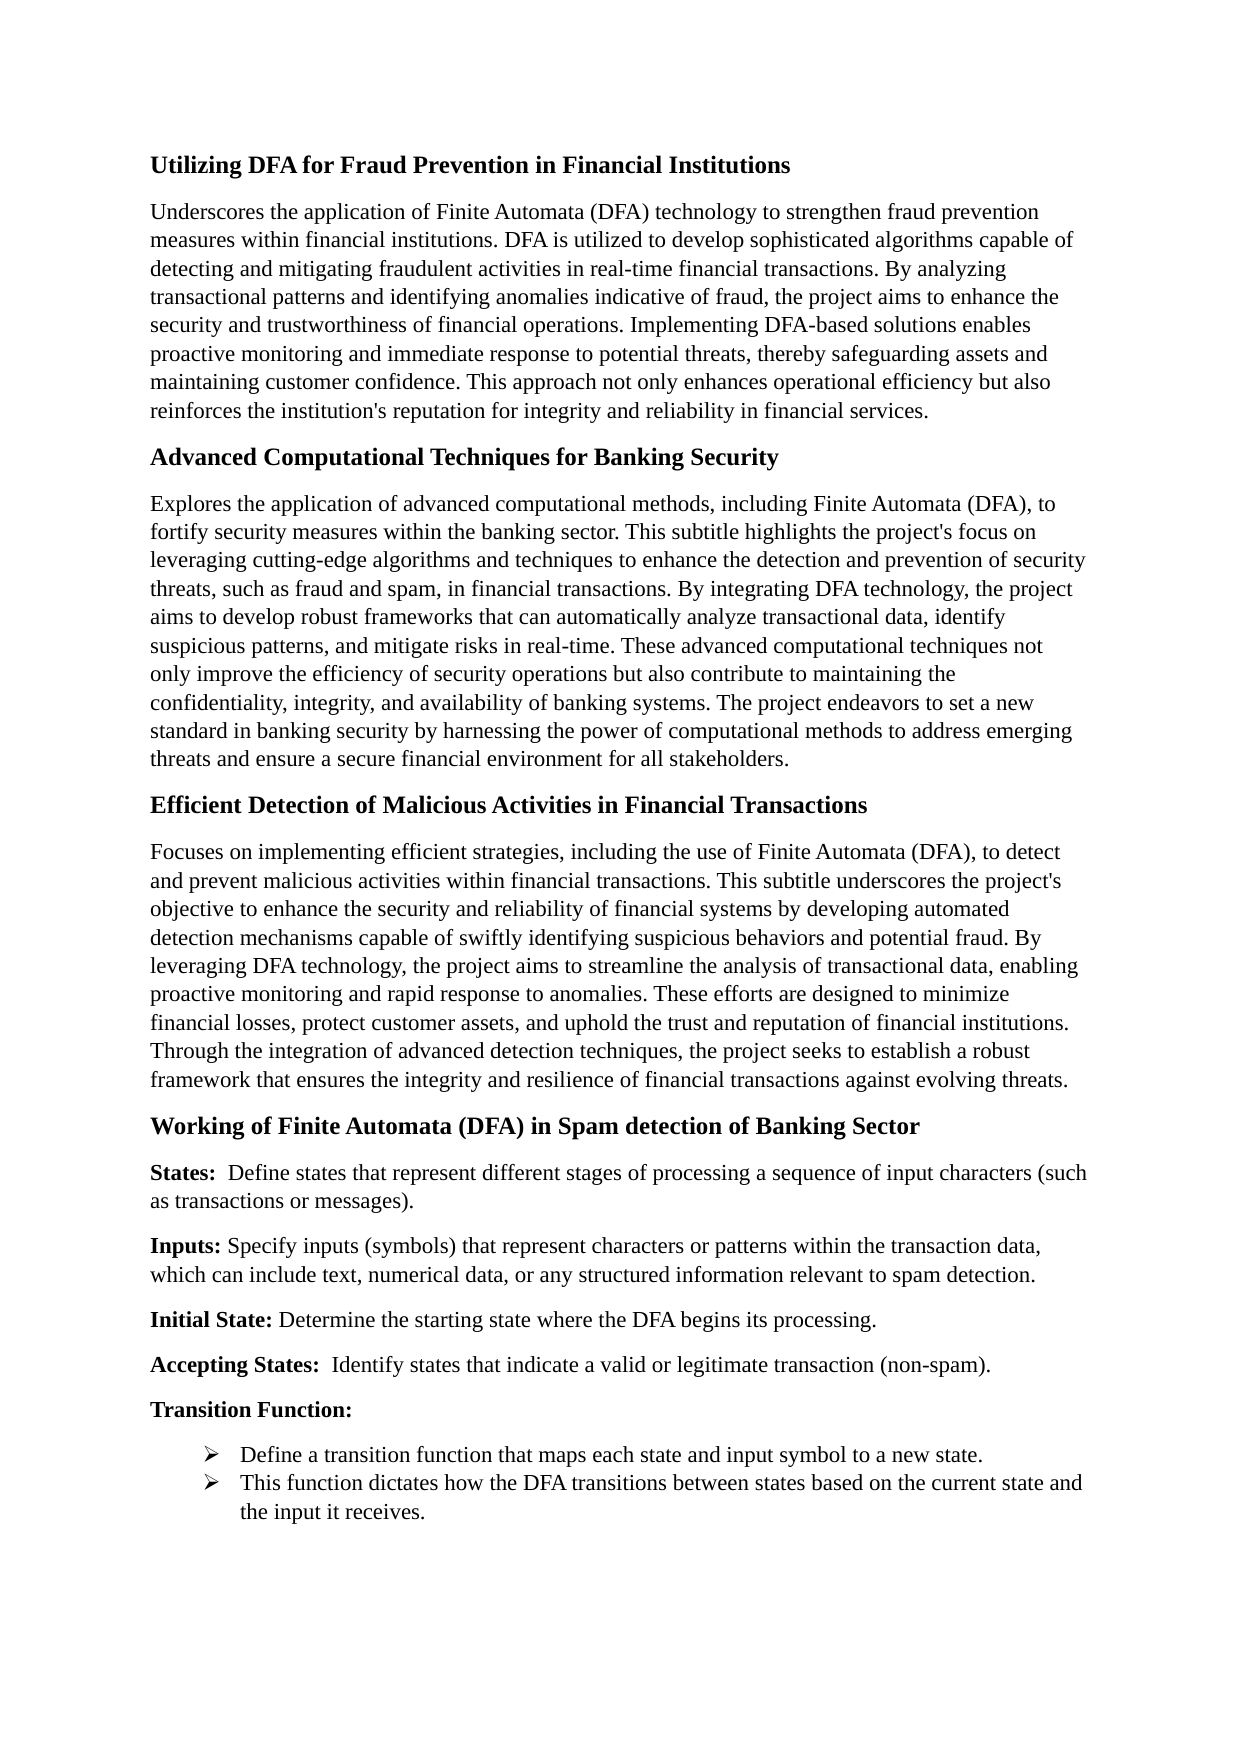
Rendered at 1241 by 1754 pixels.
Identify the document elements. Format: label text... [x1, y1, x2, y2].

text Underscores the application of Finite Automata (DFA) technology to strengthen fraud prevention measures within financial institutions. DFA is utilized to develop sophisticated algorithms capable of detecting and mitigating fraudulent activities in real-time financial transactions. By analyzing transactional patterns and identifying anomalies indicative of fraud, the project aims to enhance the security and trustworthiness of financial operations. Implementing DFA-based solutions enables proactive monitoring and immediate response to potential threats, thereby safeguarding assets and maintaining customer confidence. This approach not only enhances operational efficiency but also reinforces the institution's reputation for integrity and reliability in financial services. [150, 198, 1090, 423]
list Define a transition function that maps each state and input symbol to a new state. [202, 1441, 1090, 1467]
text Advanced Computational Techniques for Banking Security [150, 442, 1090, 471]
text Transition Function: [150, 1396, 1090, 1422]
text States: Define states that represent different stages of processing a sequence of input characters (such as transactions or messages). [150, 1159, 1090, 1213]
text Initial State: Determine the starting state where the DFA begins its processing. [150, 1306, 1090, 1332]
text Efficient Detection of Malicious Activities in Financial Transactions [150, 791, 1090, 819]
list This function dictates how the DFA transitions between states based on the current state and the input it receives. [202, 1469, 1090, 1524]
text Inputs: Specify inputs (symbols) that represent characters or patterns within the transaction data, which can include text, numerical data, or any structured information relevant to spam detection. [150, 1232, 1090, 1287]
text Focuses on implementing efficient strategies, including the use of Finite Automata (DFA), to detect and prevent malicious activities within financial transactions. This subtitle underscores the project's objective to enhance the security and reliability of financial systems by developing automated detection mechanisms capable of swiftly identifying suspicious behaviors and potential fraud. By leveraging DFA technology, the project aims to streamline the analysis of transactional data, enabling proactive monitoring and rapid response to anomalies. These efforts are designed to minimize financial losses, protect customer assets, and uphold the trust and reputation of financial institutions. Through the integration of advanced detection techniques, the project seeks to establish a robust framework that ensures the integrity and resilience of financial transactions against evolving threats. [150, 838, 1090, 1092]
text Working of Finite Automata (DFA) in Spam detection of Banking Sector [150, 1111, 1090, 1140]
text Accepting States: Identify states that indicate a valid or legitimate transaction (non-spam). [150, 1351, 1090, 1377]
text Explores the application of advanced computational methods, including Finite Automata (DFA), to fortify security measures within the banking sector. This subtitle highlights the project's focus on leveraging cutting-edge algorithms and techniques to enhance the detection and prevention of security threats, such as fraud and spam, in financial transactions. By integrating DFA technology, the project aims to develop robust frameworks that can automatically analyze transactional data, identify suspicious patterns, and mitigate risks in real-time. These advanced computational techniques not only improve the efficiency of security operations but also contribute to maintaining the confidentiality, integrity, and availability of banking systems. The project endeavors to set a new standard in banking security by harnessing the power of computational methods to address emerging threats and ensure a secure financial environment for all stakeholders. [150, 489, 1090, 772]
text Utilizing DFA for Fraud Prevention in Financial Institutions [150, 150, 1090, 179]
